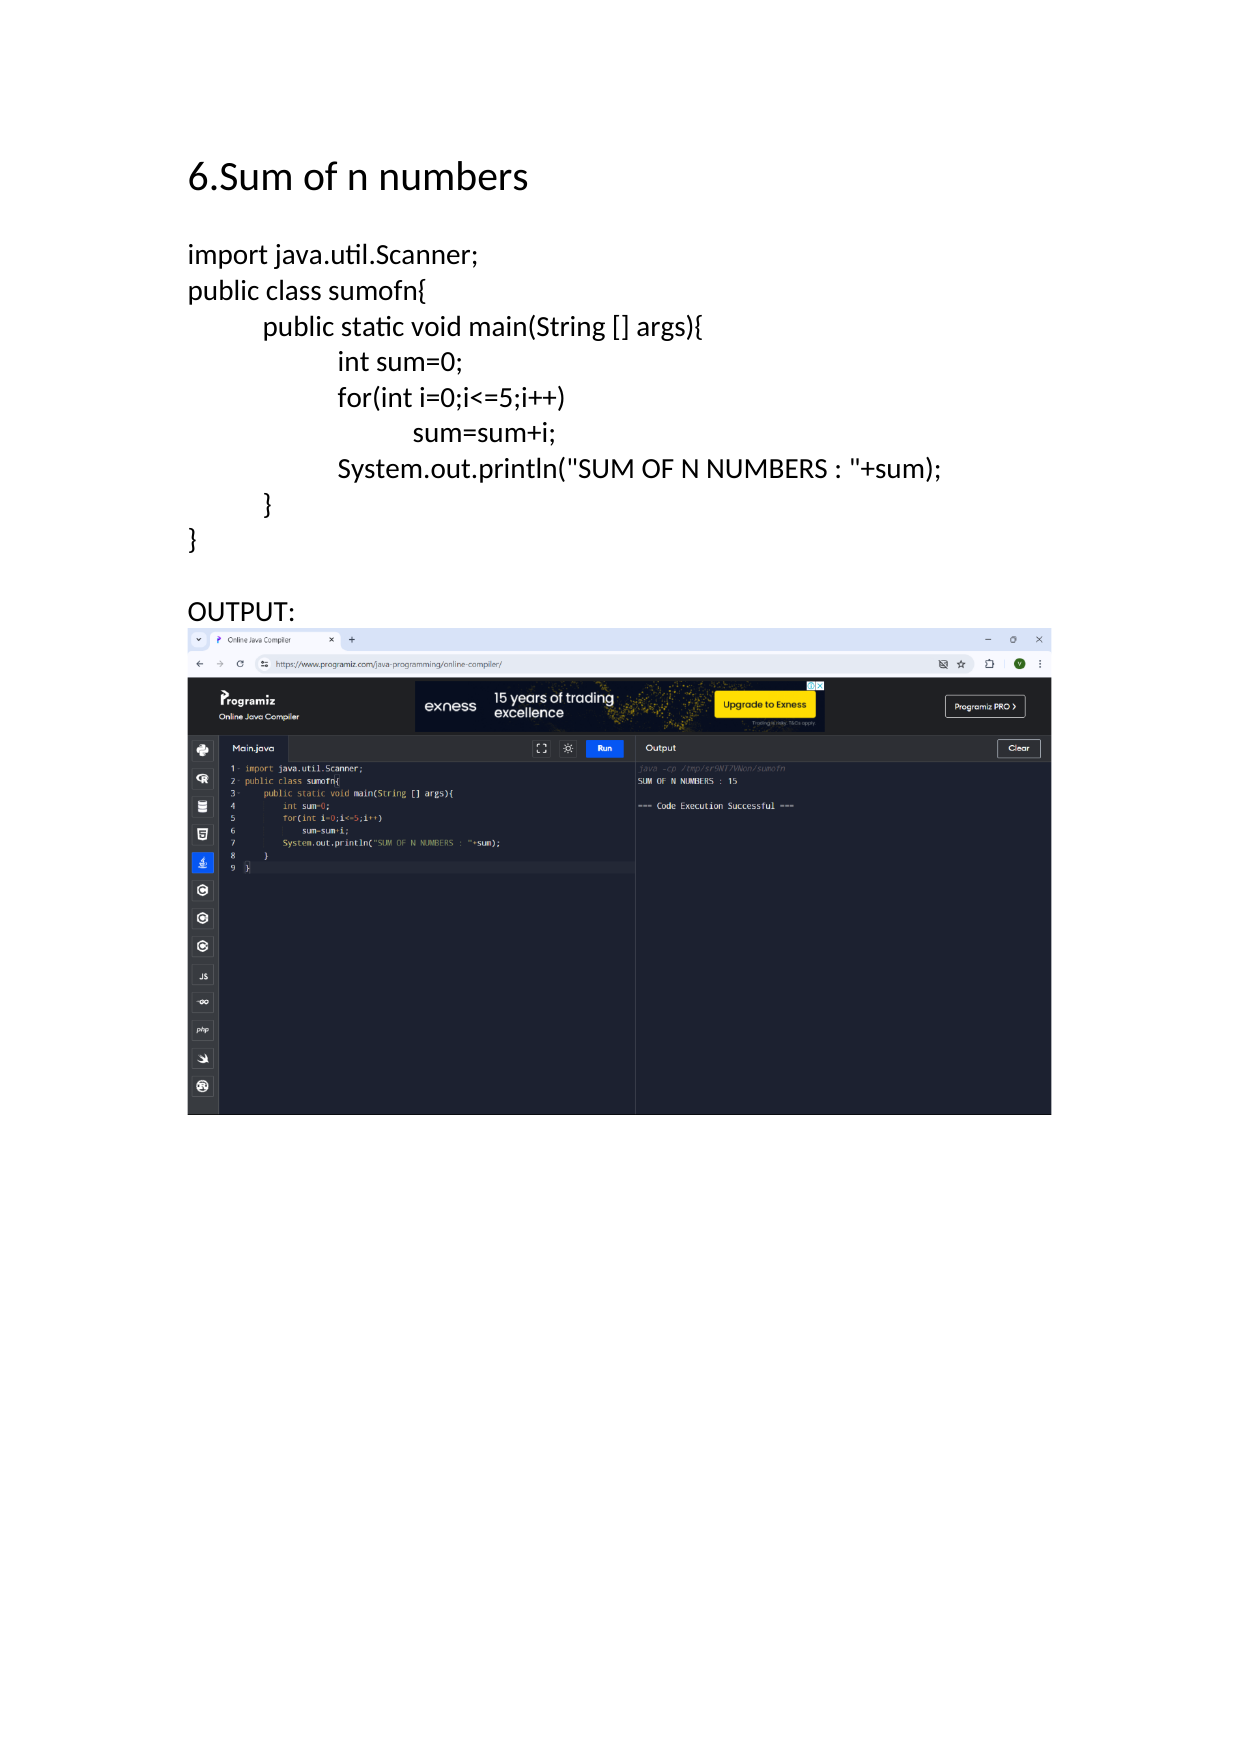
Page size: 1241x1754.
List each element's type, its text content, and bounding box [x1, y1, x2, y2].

text public class sumofn{ [187, 272, 1053, 308]
text } [187, 486, 1053, 521]
text } [187, 521, 1053, 557]
text public static void main(String [] args){ [187, 308, 1053, 343]
text import java.util.Scanner; [187, 236, 1053, 272]
text int sum=0; [187, 343, 1053, 379]
text sum=sum+i; [187, 414, 1053, 450]
text OUTPUT: [187, 593, 1053, 628]
text 6.Sum of n numbers [187, 150, 1053, 201]
picture [187, 628, 1052, 1115]
text System.out.println("SUM OF N NUMBERS : "+sum); [187, 450, 1053, 486]
text for(int i=0;i<=5;i++) [187, 379, 1053, 414]
